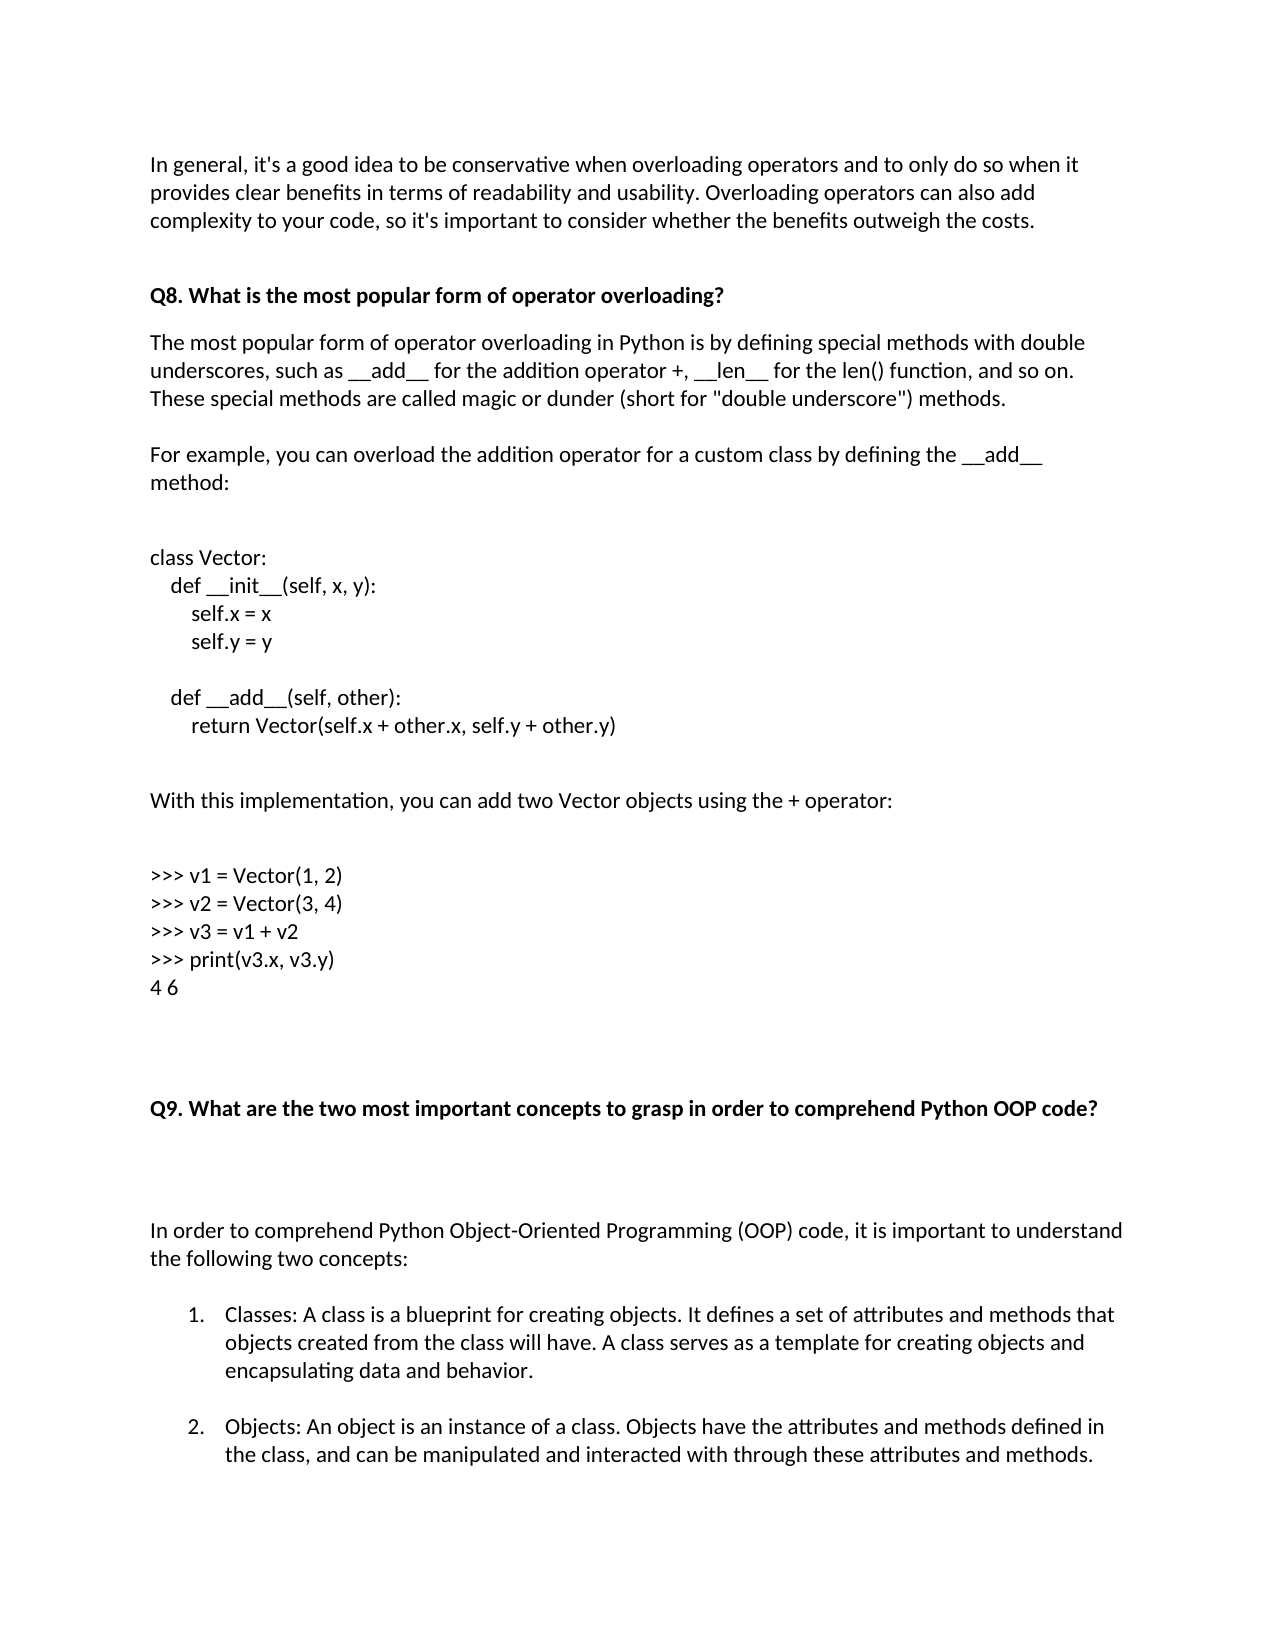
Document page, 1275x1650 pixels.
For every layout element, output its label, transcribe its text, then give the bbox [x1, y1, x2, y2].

list Classes: A class is a blueprint for creating objects. It defines a set of attributes and methods that objects created from the class will have. A class serves as a template for creating objects and encapsulating data and behavior. [187, 1300, 1125, 1384]
text self.x = x [150, 599, 1125, 627]
text Q9. What are the two most important concepts to grasp in order to comprehend Python OOP code? [150, 1094, 1125, 1123]
text 4 6 [150, 973, 1125, 1001]
text class Vector: [150, 543, 1125, 571]
text return Vector(self.x + other.x, self.y + other.y) [150, 711, 1125, 739]
text >>> v1 = Vector(1, 2) [150, 861, 1125, 889]
text With this implementation, you can add two Vector objects using the + operator: [150, 786, 1125, 814]
text For example, you can overload the addition operator for a custom class by defining the __add__ method: [150, 440, 1125, 496]
text >>> print(v3.x, v3.y) [150, 945, 1125, 973]
text The most popular form of operator overloading in Python is by defining special methods with double underscores, such as __add__ for the addition operator +, __len__ for the len() function, and so on. These special methods are called magic or dunder (short for "double underscore") methods. [150, 328, 1125, 412]
text self.y = y [150, 627, 1125, 655]
list Objects: An object is an instance of a class. Objects have the attributes and methods defined in the class, and can be manipulated and interacted with through these attributes and methods. [187, 1412, 1125, 1468]
text Q8. What is the most popular form of operator overloading? [150, 281, 1125, 309]
text >>> v3 = v1 + v2 [150, 917, 1125, 945]
text def __init__(self, x, y): [150, 571, 1125, 599]
text >>> v2 = Vector(3, 4) [150, 889, 1125, 917]
text def __add__(self, other): [150, 683, 1125, 711]
text In order to comprehend Python Object-Oriented Programming (OOP) code, it is important to understand the following two concepts: [150, 1216, 1125, 1272]
text In general, it's a good idea to be conservative when overloading operators and to only do so when it provides clear benefits in terms of readability and usability. Overloading operators can also add complexity to your code, so it's important to consider whether the benefits outweigh the costs. [150, 150, 1125, 234]
